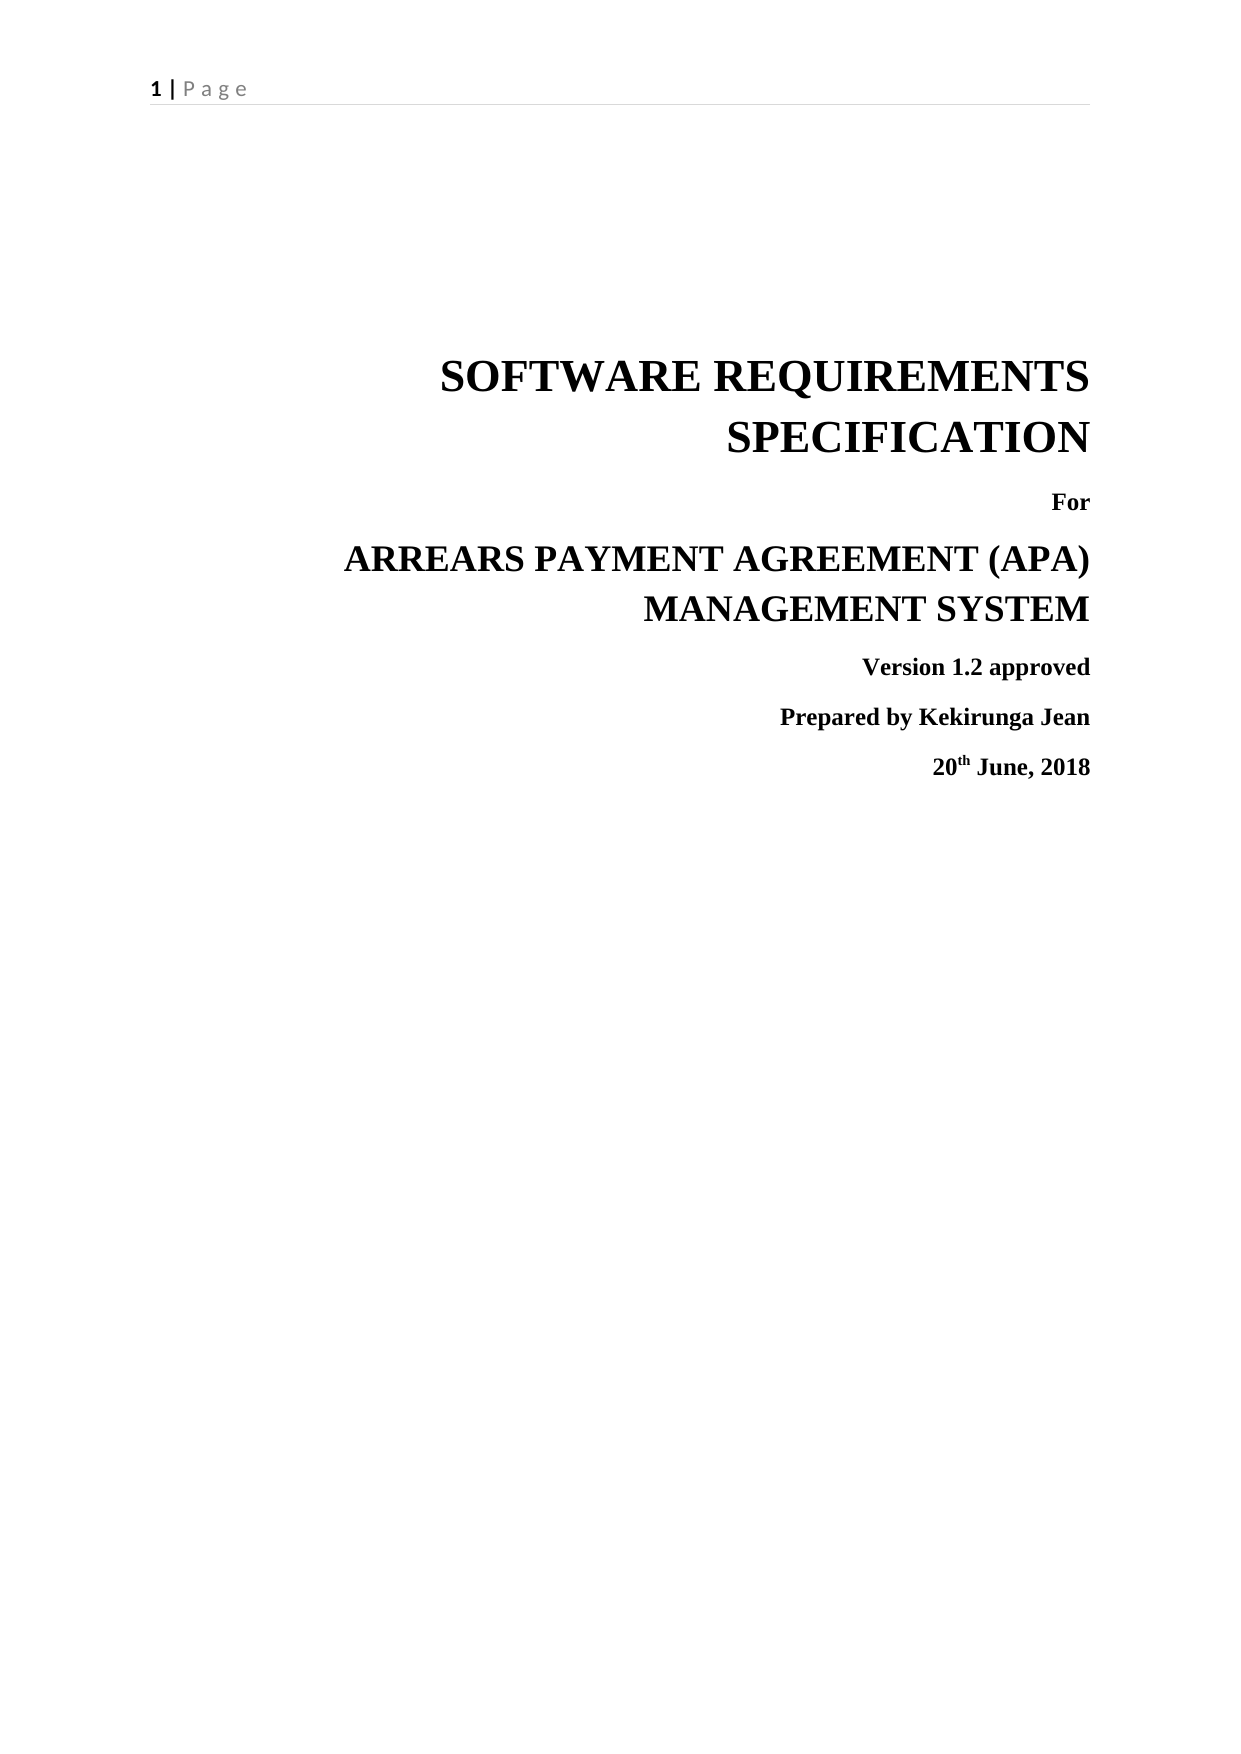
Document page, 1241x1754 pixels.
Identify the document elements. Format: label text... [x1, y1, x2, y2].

text ARREARS PAYMENT AGREEMENT (APA) MANAGEMENT SYSTEM [150, 536, 1090, 629]
text Version 1.2 approved [150, 652, 1090, 681]
text Prepared by Kekirunga Jean [150, 702, 1090, 731]
text 20th June, 2018 [150, 752, 1090, 780]
text For [150, 487, 1090, 516]
text SOFTWARE REQUIREMENTS SPECIFICATION [150, 349, 1090, 462]
